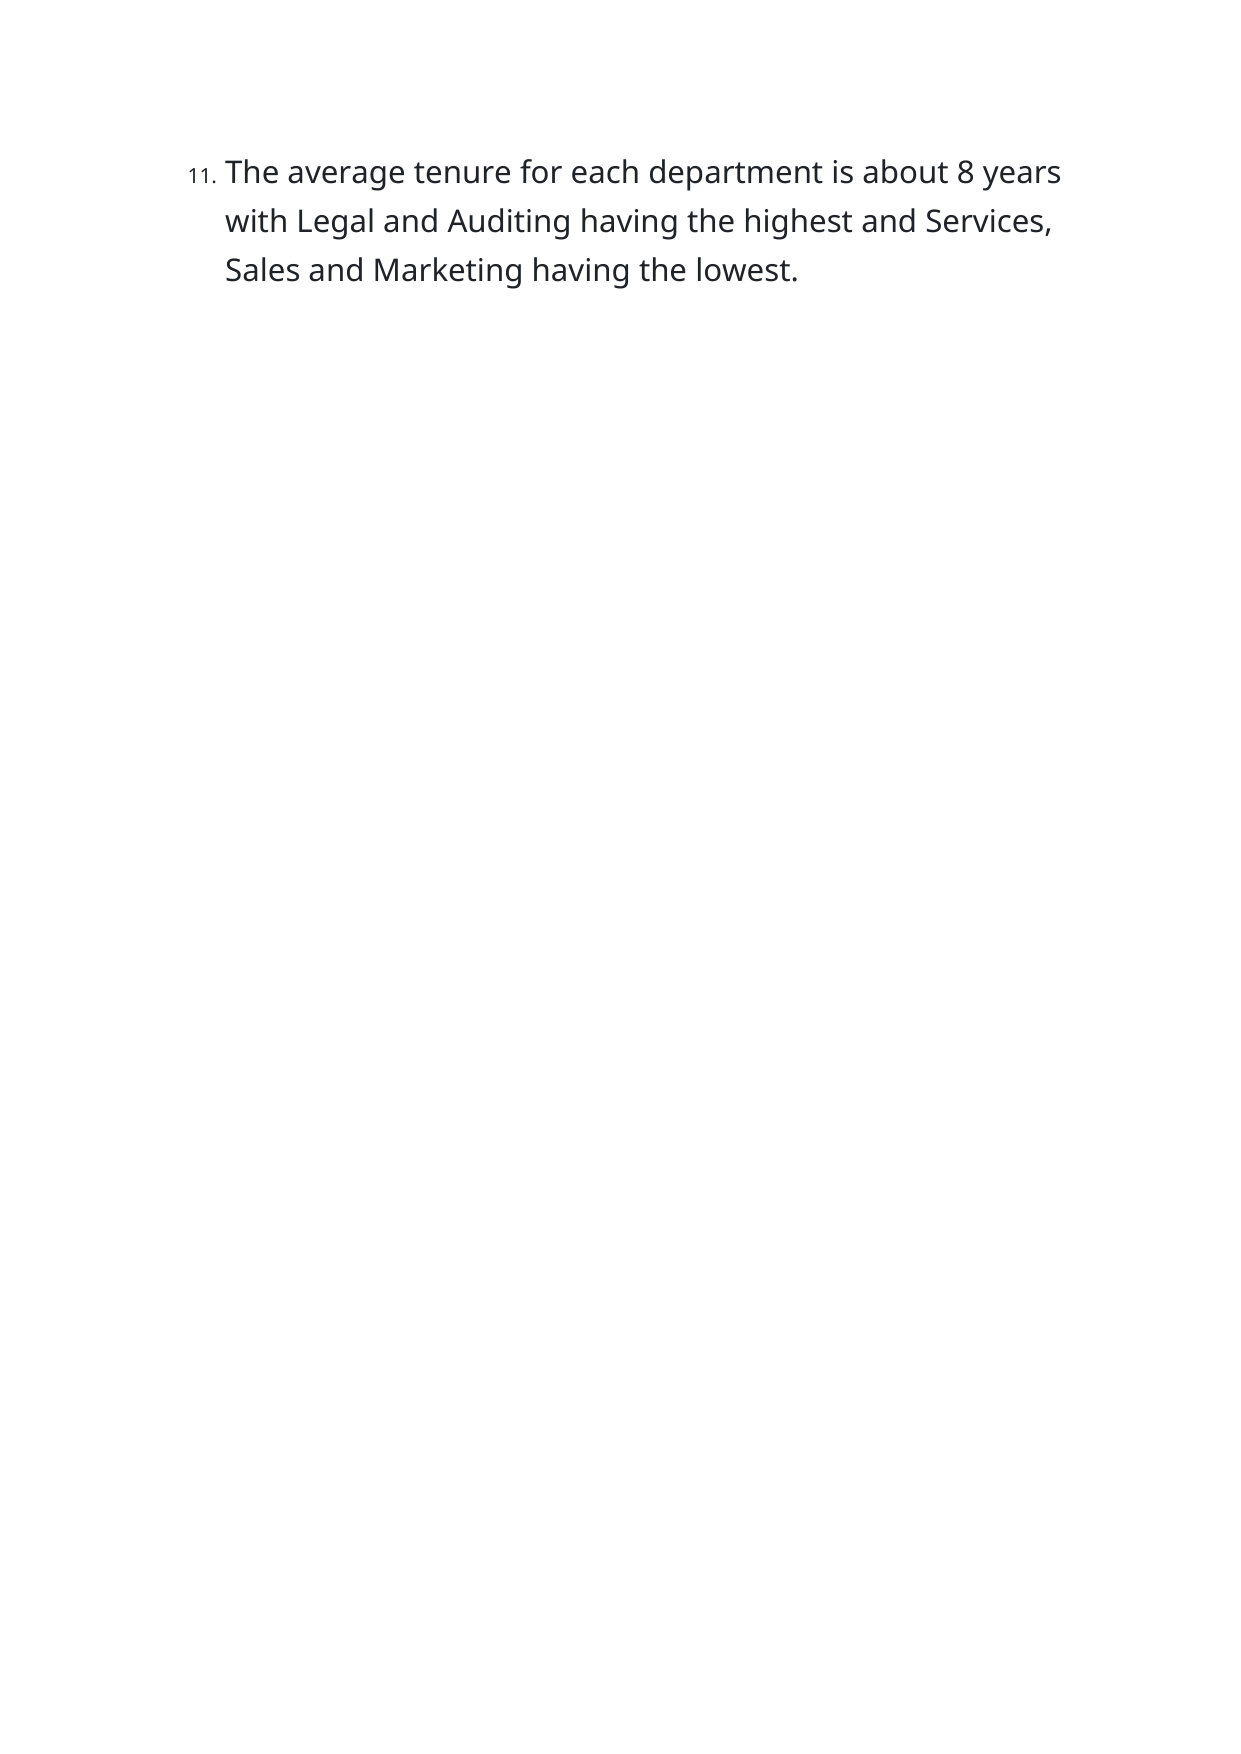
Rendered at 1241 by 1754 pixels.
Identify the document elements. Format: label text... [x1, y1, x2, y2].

list The average tenure for each department is about 8 years with Legal and Auditing having the highest and Services, Sales and Marketing having the lowest. [187, 150, 1090, 291]
